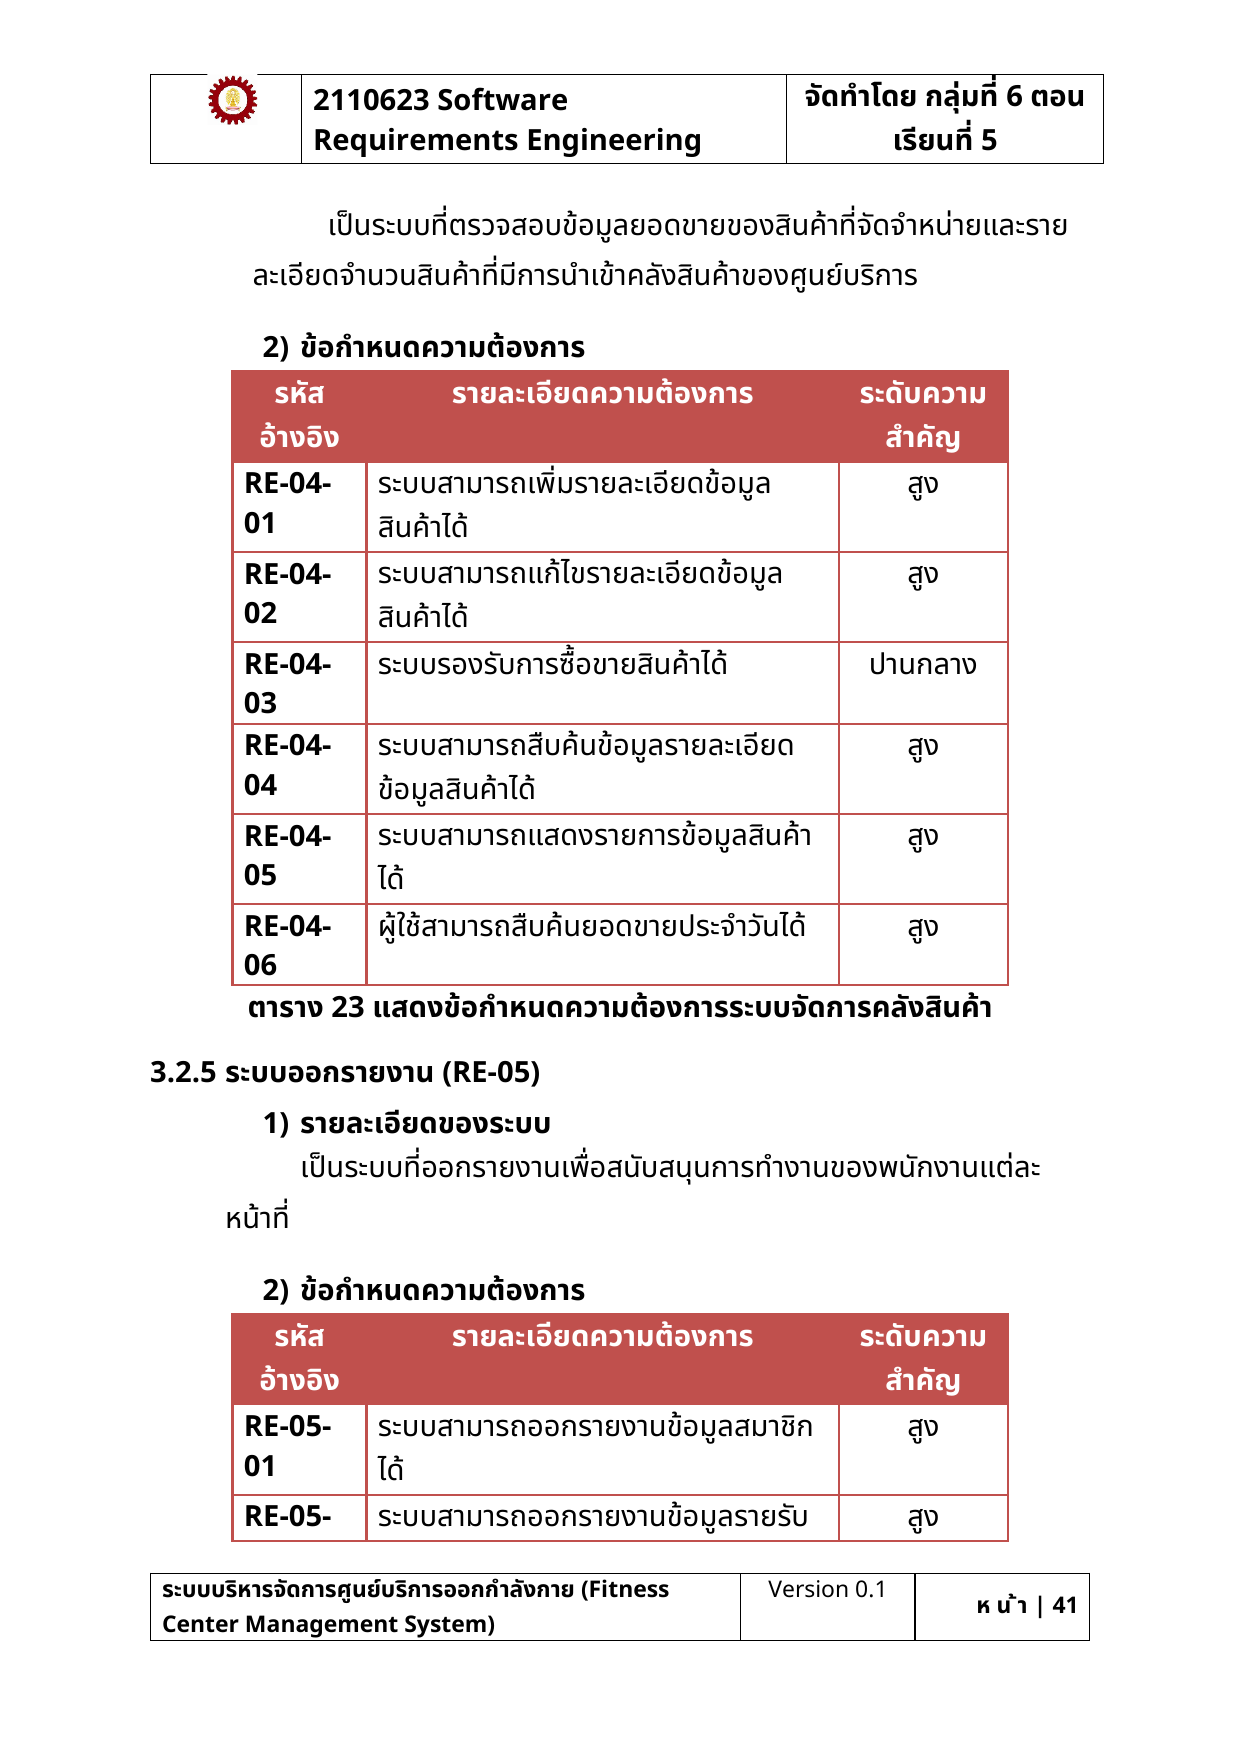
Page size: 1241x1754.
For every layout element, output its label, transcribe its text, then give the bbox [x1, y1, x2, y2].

table_cell ระบบสามารถแก้ไขรายละเอียดข้อมูลสินค้าได้ [368, 553, 838, 641]
table_cell สูง [840, 553, 1007, 641]
table_header รายละเอียดความต้องการ [368, 1315, 838, 1403]
table_cell RE-05-01 [234, 1405, 365, 1493]
table_cell สูง [840, 463, 1007, 551]
table_cell ระบบสามารถสืบค้นข้อมูลรายละเอียดข้อมูลสินค้าได้ [368, 725, 838, 813]
text เป็นระบบที่ออกรายงานเพื่อสนับสนุนการทำงานของพนักงานแต่ละหน้าที่ [225, 1147, 1090, 1241]
table_cell RE-04-06 [234, 905, 365, 984]
table_cell สูง [840, 1496, 1007, 1539]
table_cell ผู้ใช้สามารถสืบค้นยอดขายประจำวันได้ [368, 905, 838, 984]
table_cell RE-04-05 [234, 815, 365, 903]
table_cell RE-05-02 [234, 1496, 365, 1539]
table_header รหัสอ้างอิง [234, 373, 365, 461]
table_cell ระบบสามารถออกรายงานข้อมูลสมาชิกได้ [368, 1405, 838, 1493]
table_cell RE-04-01 [234, 463, 365, 551]
table_header ระดับความสำคัญ [840, 1315, 1007, 1403]
table_header รหัสอ้างอิง [234, 1315, 365, 1403]
table_cell ปานกลาง [840, 643, 1007, 722]
table_cell ระบบสามารถเพิ่มรายละเอียดข้อมูลสินค้าได้ [368, 463, 838, 551]
table_cell RE-04-03 [234, 643, 365, 722]
table_header ระดับความสำคัญ [840, 373, 1007, 461]
table_cell RE-04-04 [234, 725, 365, 813]
table_cell ระบบสามารถออกรายงานข้อมูลรายรับรายจ่ายได้ [368, 1496, 838, 1539]
table_cell RE-04-02 [234, 553, 365, 641]
picture [207, 74, 258, 125]
list ข้อกำหนดความต้องการ [262, 1269, 1090, 1313]
table_cell สูง [840, 1405, 1007, 1493]
list รายละเอียดของระบบ [262, 1102, 1090, 1147]
table_cell สูง [840, 905, 1007, 984]
table_cell ระบบสามารถแสดงรายการข้อมูลสินค้าได้ [368, 815, 838, 903]
subtitle ระบบออกรายงาน (RE-05) [150, 1052, 1090, 1096]
table_cell ระบบรองรับการซื้อขายสินค้าได้ [368, 643, 838, 722]
table_cell สูง [840, 815, 1007, 903]
table_header รายละเอียดความต้องการ [368, 373, 838, 461]
text เป็นระบบที่ตรวจสอบข้อมูลยอดขายของสินค้าที่จัดจำหน่ายและรายละเอียดจำนวนสินค้าที่มีการนำเข้าคลังสินค้าของศูนย์บริการ [252, 204, 1090, 299]
table_cell สูง [840, 725, 1007, 813]
list ข้อกำหนดความต้องการ [262, 326, 1090, 370]
